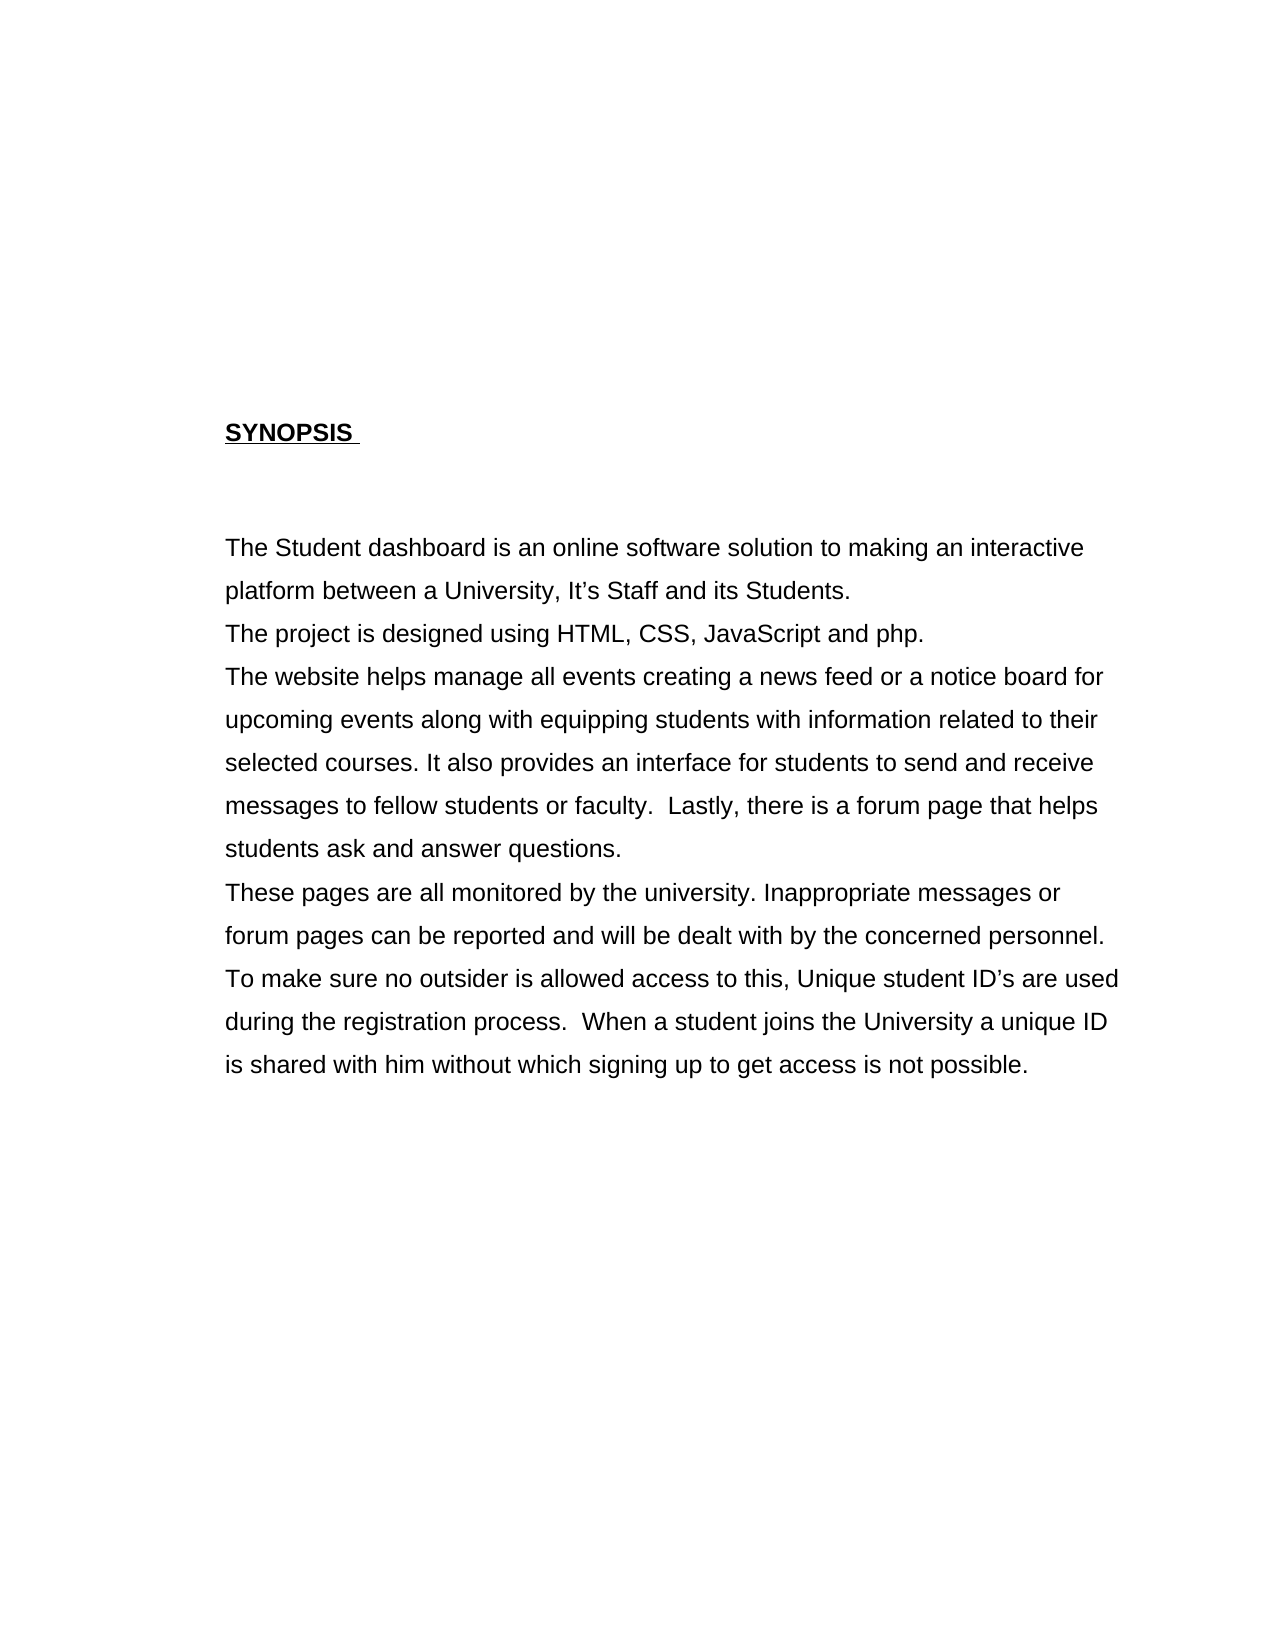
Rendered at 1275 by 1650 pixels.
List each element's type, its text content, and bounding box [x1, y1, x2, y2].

text These pages are all monitored by the university. Inappropriate messages or forum pages can be reported and will be dealt with by the concerned personnel. [225, 877, 1125, 949]
text The website helps manage all events creating a news feed or a notice board for upcoming events along with equipping students with information related to their selected courses. It also provides an interface for students to send and receive messages to fellow students or faculty. Lastly, there is a forum page that helps students ask and answer questions. [225, 662, 1125, 863]
text SYNOPSIS [225, 417, 1125, 446]
text The Student dashboard is an online software solution to making an interactive platform between a University, It’s Staff and its Students. [225, 532, 1125, 604]
text To make sure no outsider is allowed access to this, Unique student ID’s are used during the registration process. When a student joins the University a unique ID is shared with him without which signing up to get access is not possible. [225, 964, 1125, 1079]
text The project is designed using HTML, CSS, JavaScript and php. [225, 619, 1125, 647]
